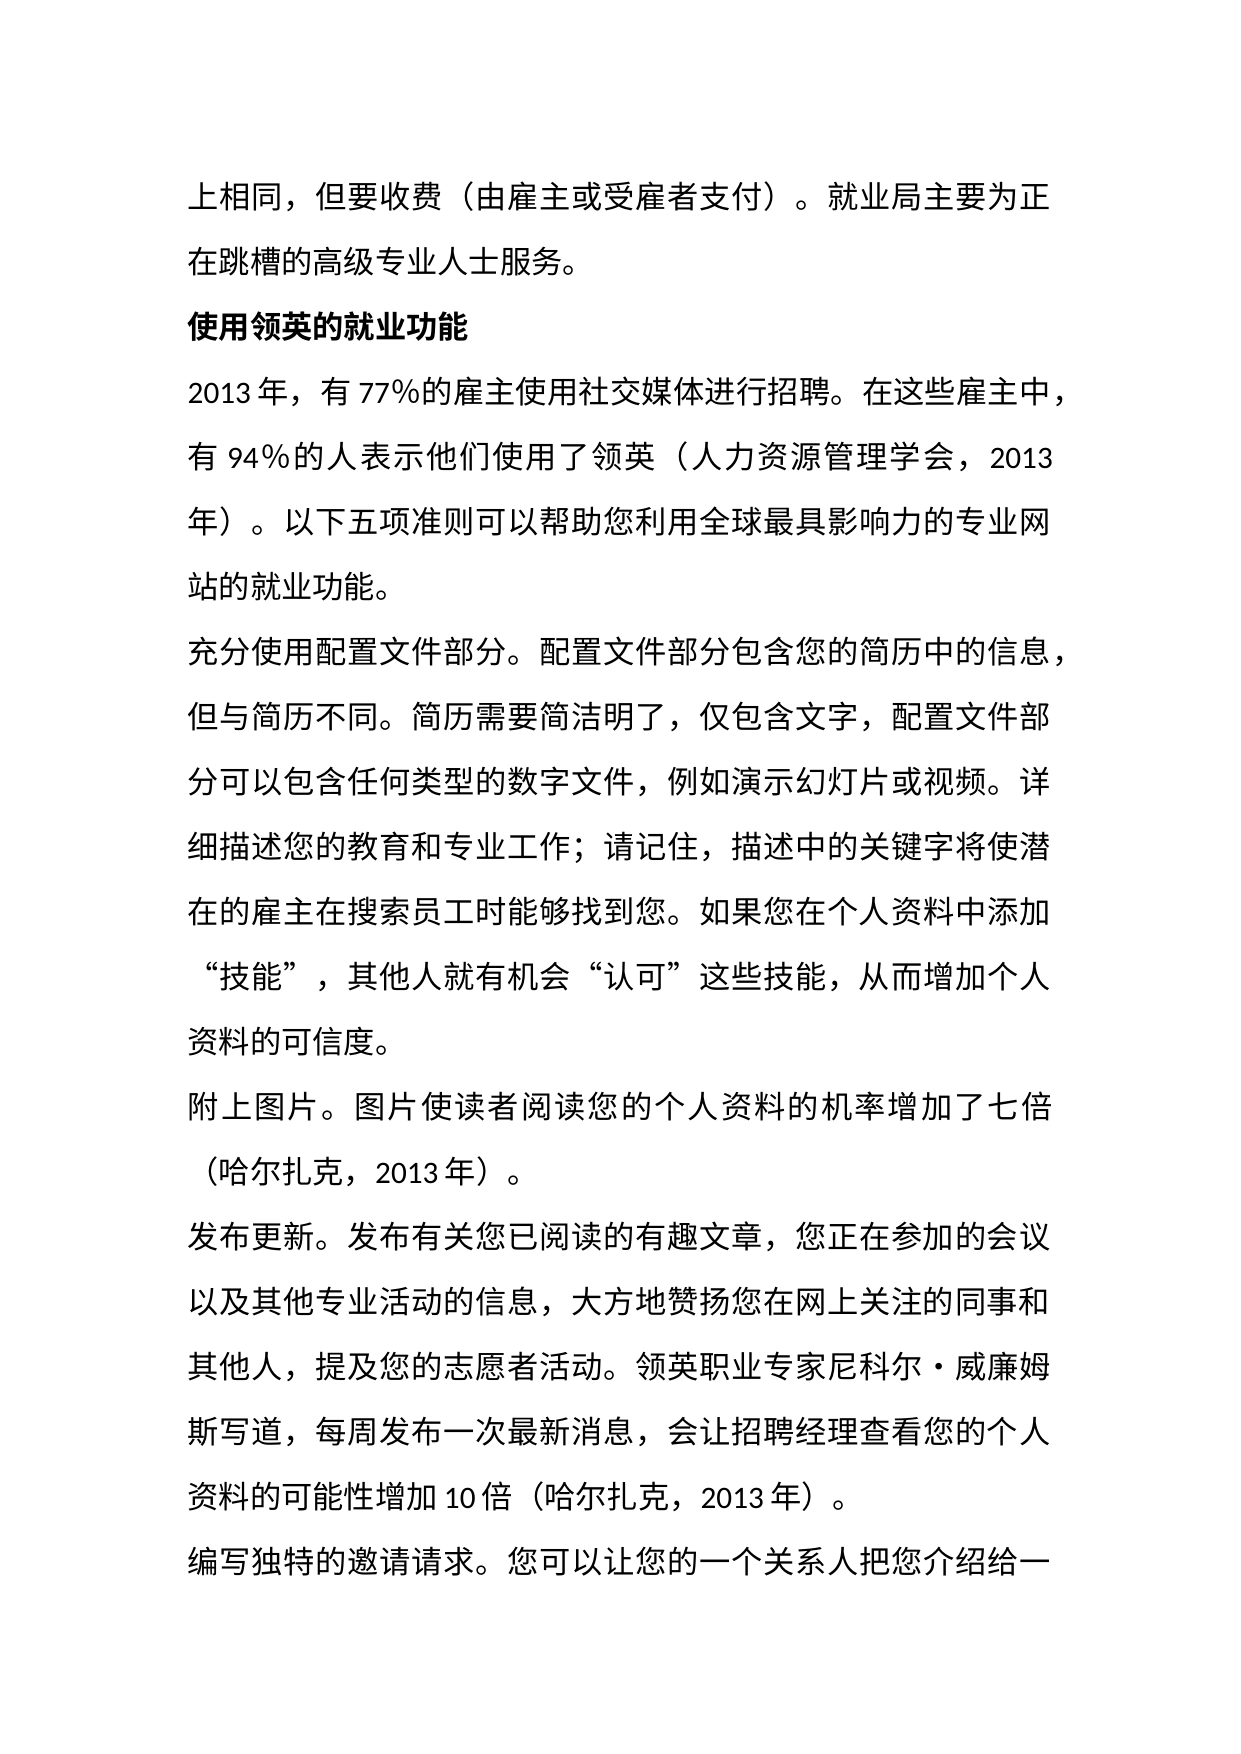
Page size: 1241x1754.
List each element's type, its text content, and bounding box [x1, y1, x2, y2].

text 使用领英的就业功能 [187, 292, 1053, 357]
text 2013年，有77％的雇主使用社交媒体进行招聘。在这些雇主中，有94％的人表示他们使用了领英（人力资源管理学会，2013年）。以下五项准则可以帮助您利用全球最具影响力的专业网站的就业功能。 [187, 357, 1053, 617]
text 发布更新。发布有关您已阅读的有趣文章，您正在参加的会议以及其他专业活动的信息，大方地赞扬您在网上关注的同事和其他人，提及您的志愿者活动。领英职业专家尼科尔•威廉姆斯写道，每周发布一次最新消息，会让招聘经理查看您的个人资料的可能性增加10倍（哈尔扎克，2013年）。 [187, 1202, 1053, 1527]
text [187, 1527, 1053, 1592]
text 充分使用配置文件部分。配置文件部分包含您的简历中的信息，但与简历不同。简历需要简洁明了，仅包含文字，配置文件部分可以包含任何类型的数字文件，例如演示幻灯片或视频。详细描述您的教育和专业工作；请记住，描述中的关键字将使潜在的雇主在搜索员工时能够找到您。如果您在个人资料中添加“技能”，其他人就有机会“认可”这些技能，从而增加个人资料的可信度。 [187, 617, 1053, 1072]
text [187, 162, 1053, 292]
text 附上图片。图片使读者阅读您的个人资料的机率增加了七倍（哈尔扎克，2013年）。 [187, 1072, 1053, 1202]
